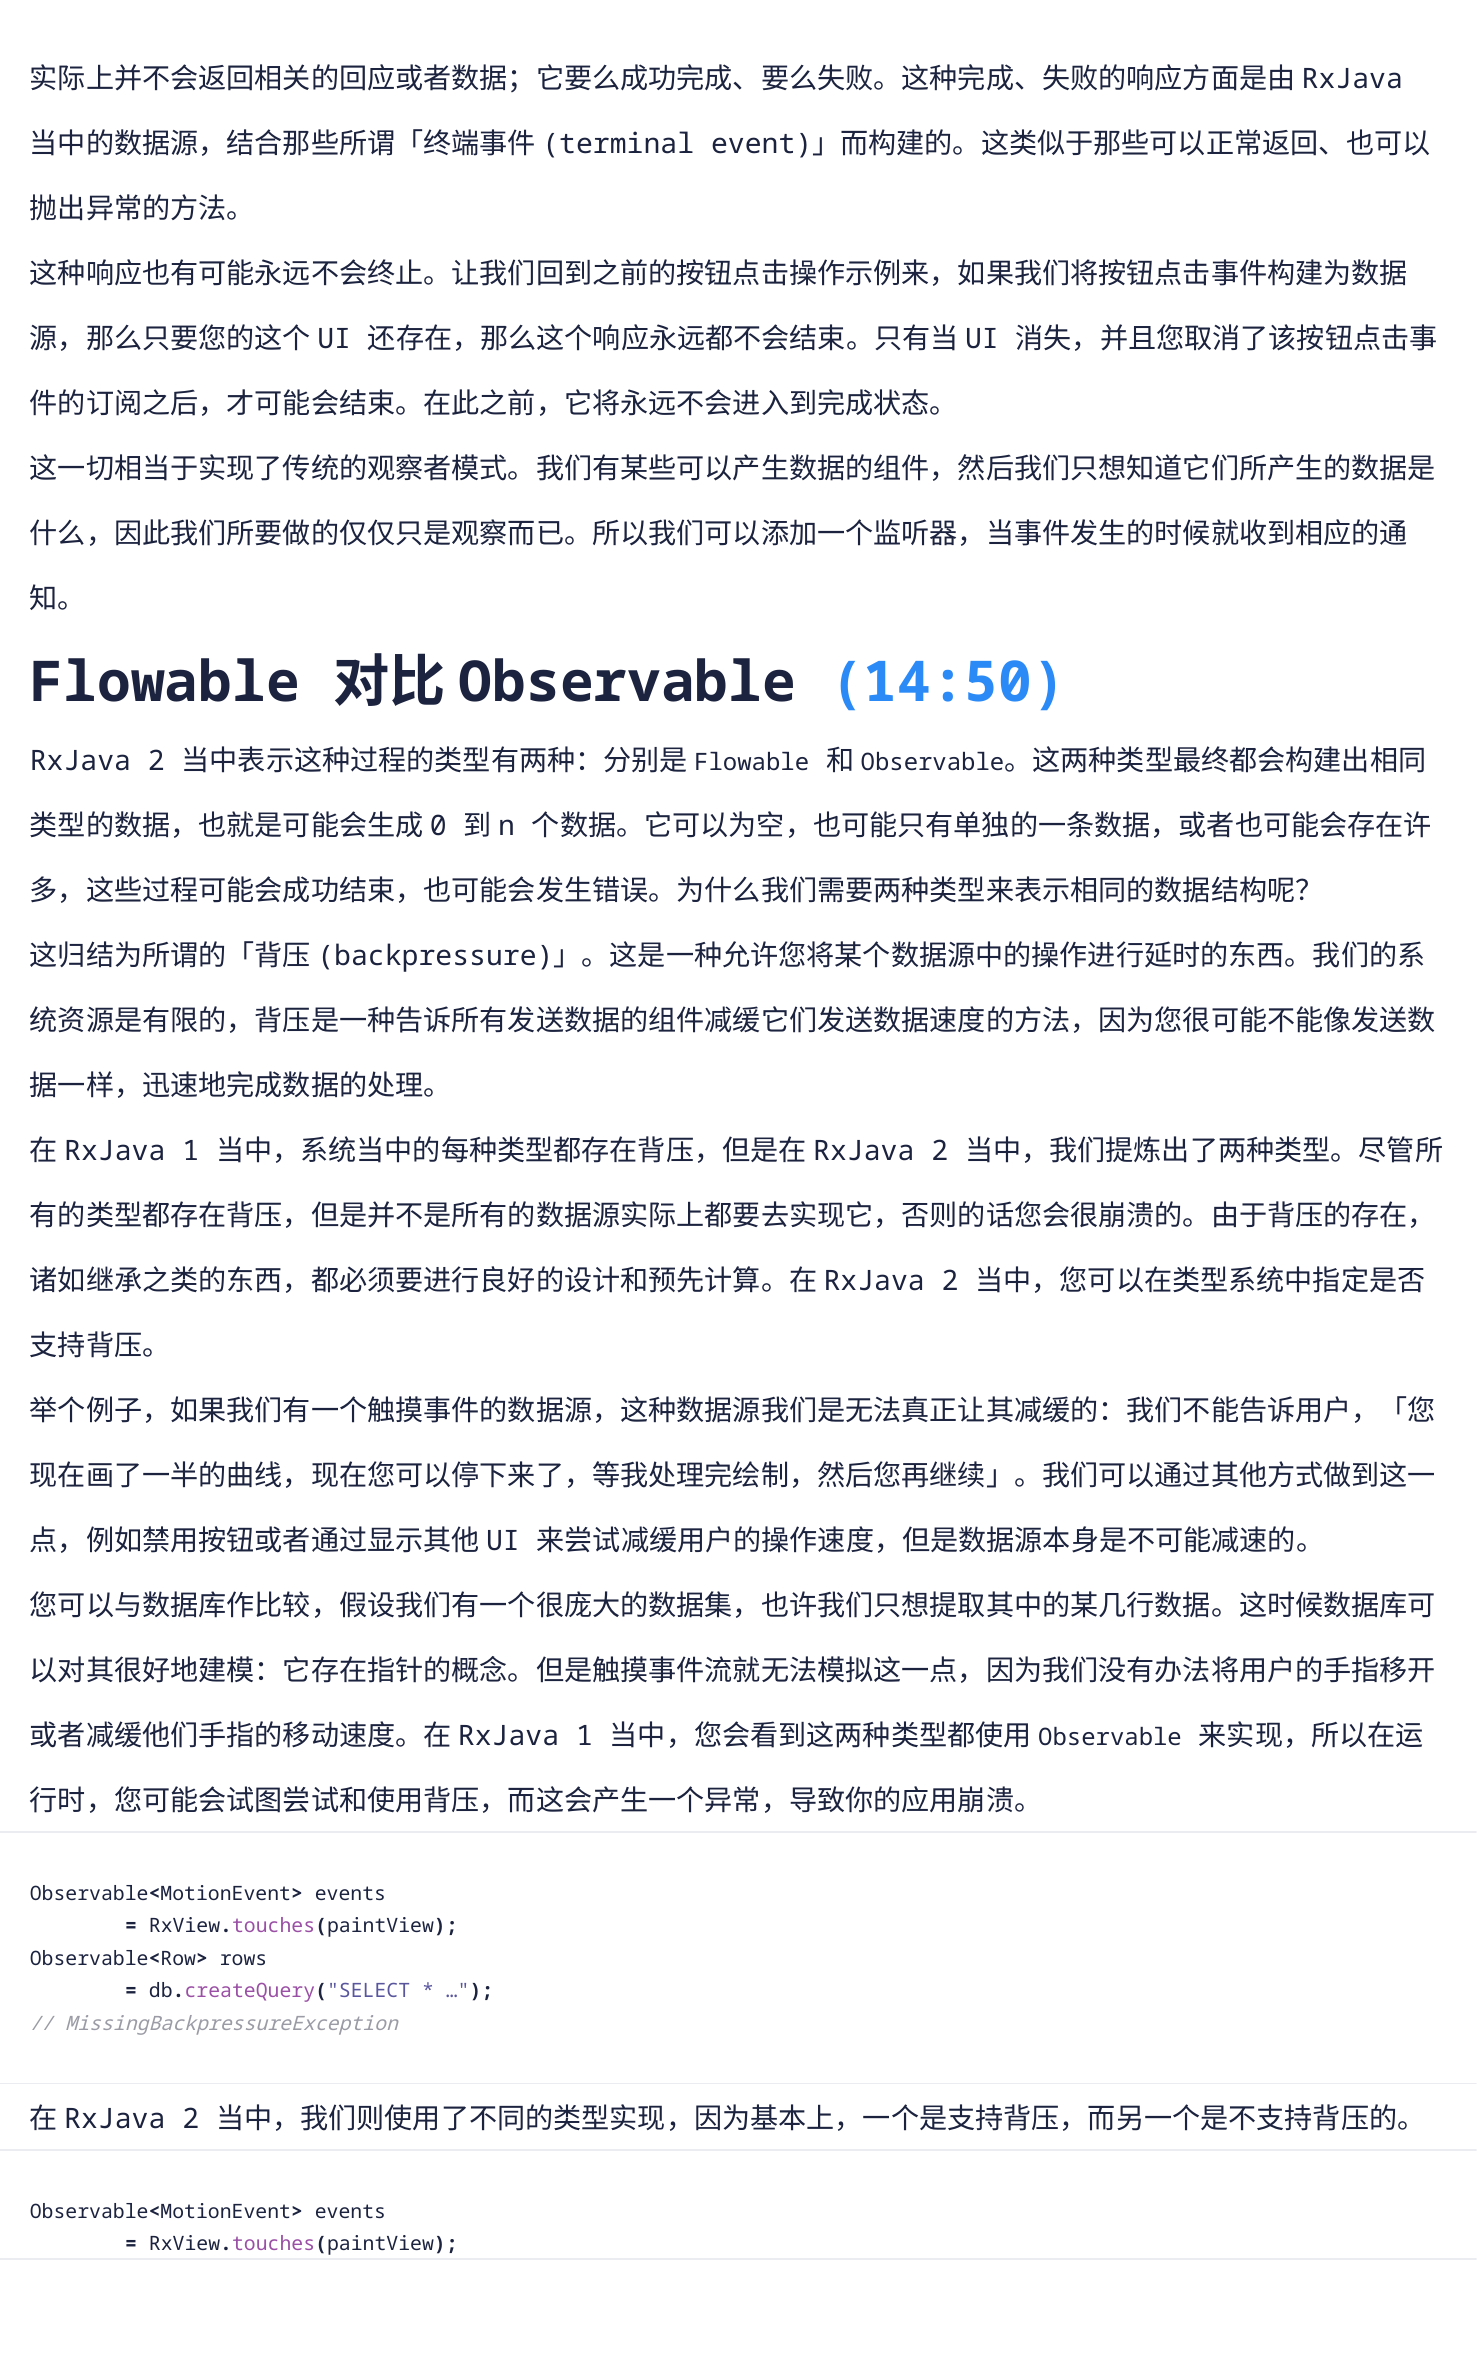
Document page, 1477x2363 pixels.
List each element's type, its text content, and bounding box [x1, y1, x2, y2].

text Observable<MotionEvent> events [0, 2151, 1476, 2227]
text 在 RxJava 2 当中，我们则使用了不同的类型实现，因为基本上，一个是支持背压，而另一个是不支持背压的。 [29, 2084, 1447, 2149]
text 这种响应也有可能永远不会终止。让我们回到之前的按钮点击操作示例来，如果我们将按钮点击事件构建为数据源，那么只要您的这个 UI 还存在，那么这个响应永远都不会结束。只有当 UI 消失，并且您取消了该按钮点击事件的订阅之后，才可能会结束。在此之前，它将永远不会进入到完成状态。 [29, 238, 1447, 433]
text = RxView.touches(paintView); [29, 2227, 1447, 2258]
text Observable<Row> rows [29, 1941, 1447, 1961]
text 举个例子，如果我们有一个触摸事件的数据源，这种数据源我们是无法真正让其减缓的：我们不能告诉用户，「您现在画了一半的曲线，现在您可以停下来了，等我处理完绘制，然后您再继续」。我们可以通过其他方式做到这一点，例如禁用按钮或者通过显示其他 UI 来尝试减缓用户的操作速度，但是数据源本身是不可能减速的。 [29, 1376, 1447, 1571]
subtitle Flowable 对比 Observable (14:50) [29, 628, 1447, 726]
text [29, 43, 1447, 238]
text 您可以与数据库作比较，假设我们有一个很庞大的数据集，也许我们只想提取其中的某几行数据。这时候数据库可以对其很好地建模：它存在指针的概念。但是触摸事件流就无法模拟这一点，因为我们没有办法将用户的手指移开或者减缓他们手指的移动速度。在 RxJava 1 当中，您会看到这两种类型都使用 Observable 来实现，所以在运行时，您可能会试图尝试和使用背压，而这会产生一个异常，导致你的应用崩溃。 [29, 1571, 1447, 1831]
text = RxView.touches(paintView); [29, 1909, 1447, 1941]
text Observable<MotionEvent> events [0, 1833, 1476, 1909]
text 在 RxJava 1 当中，系统当中的每种类型都存在背压，但是在 RxJava 2 当中，我们提炼出了两种类型。尽管所有的类型都存在背压，但是并不是所有的数据源实际上都要去实现它，否则的话您会很崩溃的。由于背压的存在，诸如继承之类的东西，都必须要进行良好的设计和预先计算。在 RxJava 2 当中，您可以在类型系统中指定是否支持背压。 [29, 1116, 1447, 1376]
text 这一切相当于实现了传统的观察者模式。我们有某些可以产生数据的组件，然后我们只想知道它们所产生的数据是什么，因此我们所要做的仅仅只是观察而已。所以我们可以添加一个监听器，当事件发生的时候就收到相应的通知。 [29, 433, 1447, 628]
text // MissingBackpressureException [0, 1961, 1476, 2083]
text RxJava 2 当中表示这种过程的类型有两种：分别是 Flowable 和 Observable。这两种类型最终都会构建出相同类型的数据，也就是可能会生成 0 到 n 个数据。它可以为空，也可能只有单独的一条数据，或者也可能会存在许多，这些过程可能会成功结束，也可能会发生错误。为什么我们需要两种类型来表示相同的数据结构呢？ [29, 726, 1447, 921]
text 这归结为所谓的「背压 (backpressure)」。这是一种允许您将某个数据源中的操作进行延时的东西。我们的系统资源是有限的，背压是一种告诉所有发送数据的组件减缓它们发送数据速度的方法，因为您很可能不能像发送数据一样，迅速地完成数据的处理。 [29, 921, 1447, 1116]
